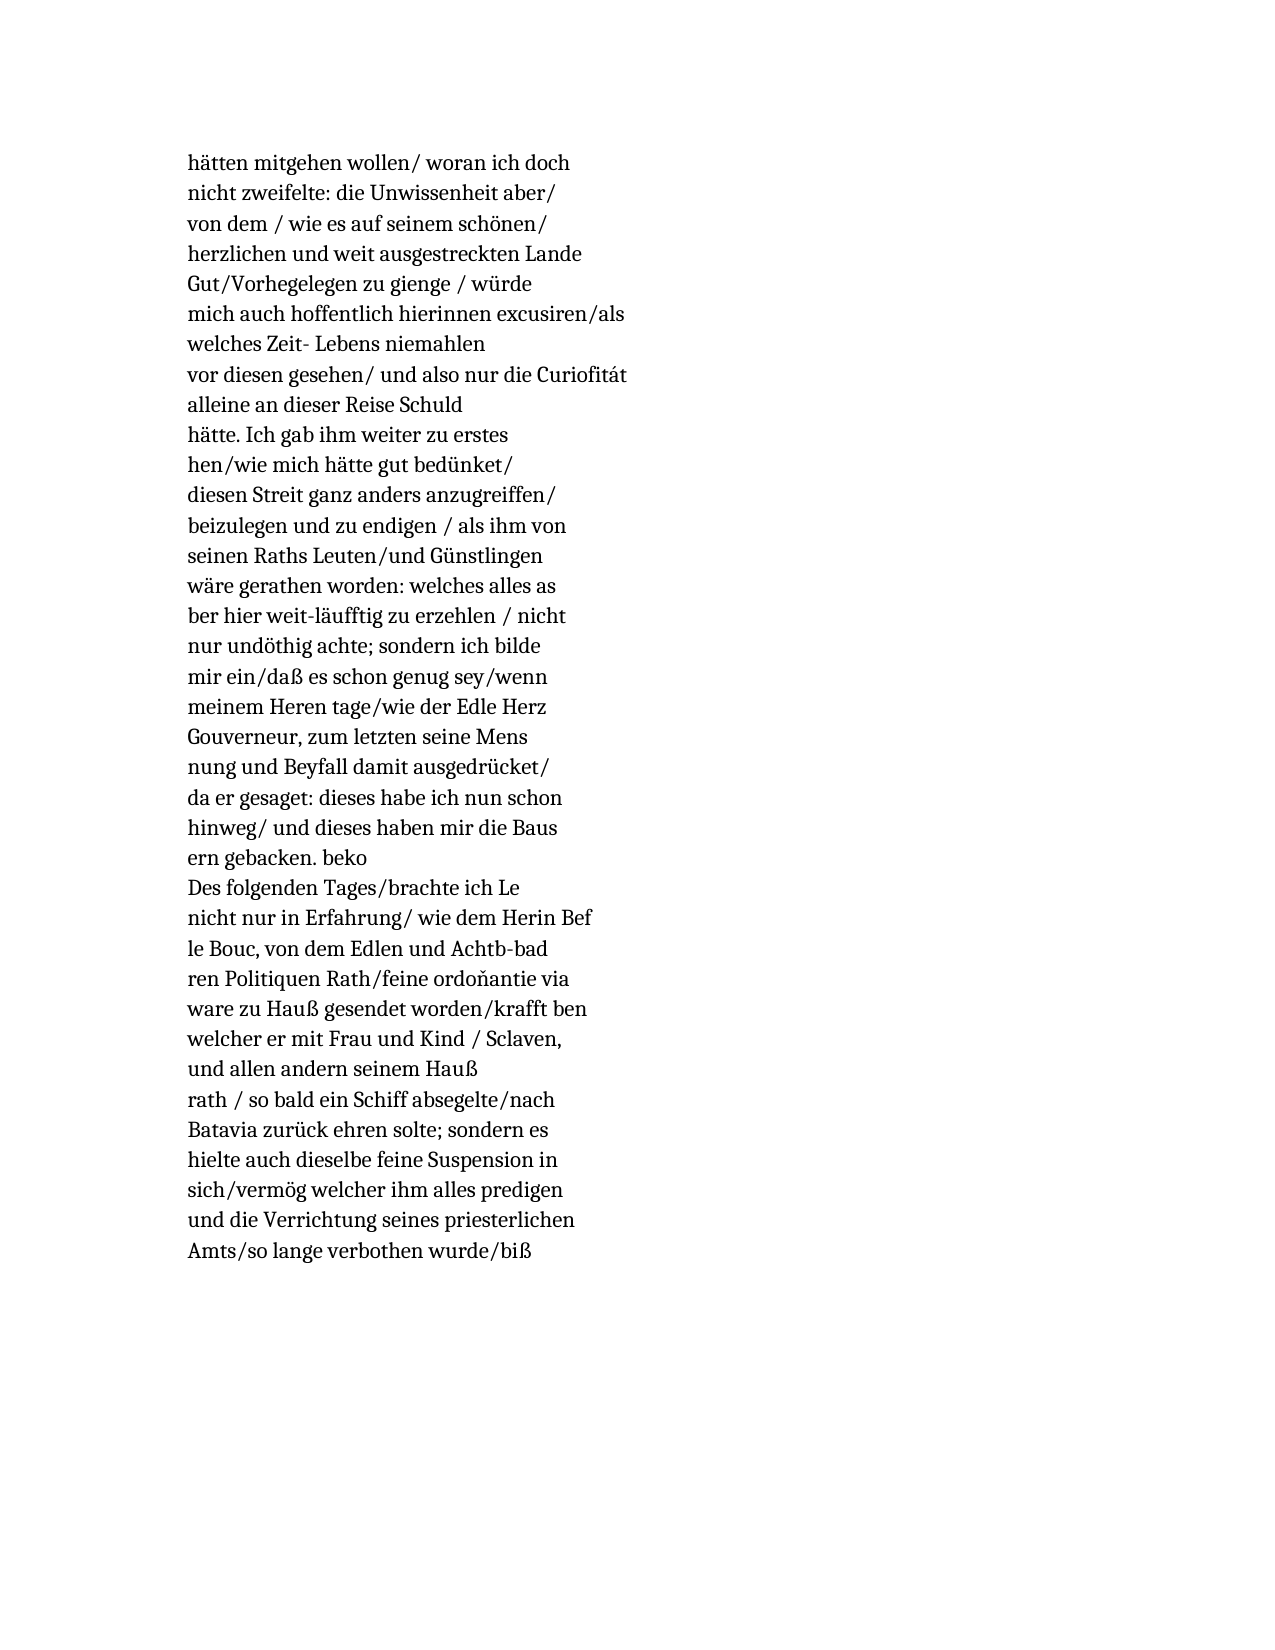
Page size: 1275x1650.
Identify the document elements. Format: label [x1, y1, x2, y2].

text [187, 150, 1087, 1294]
